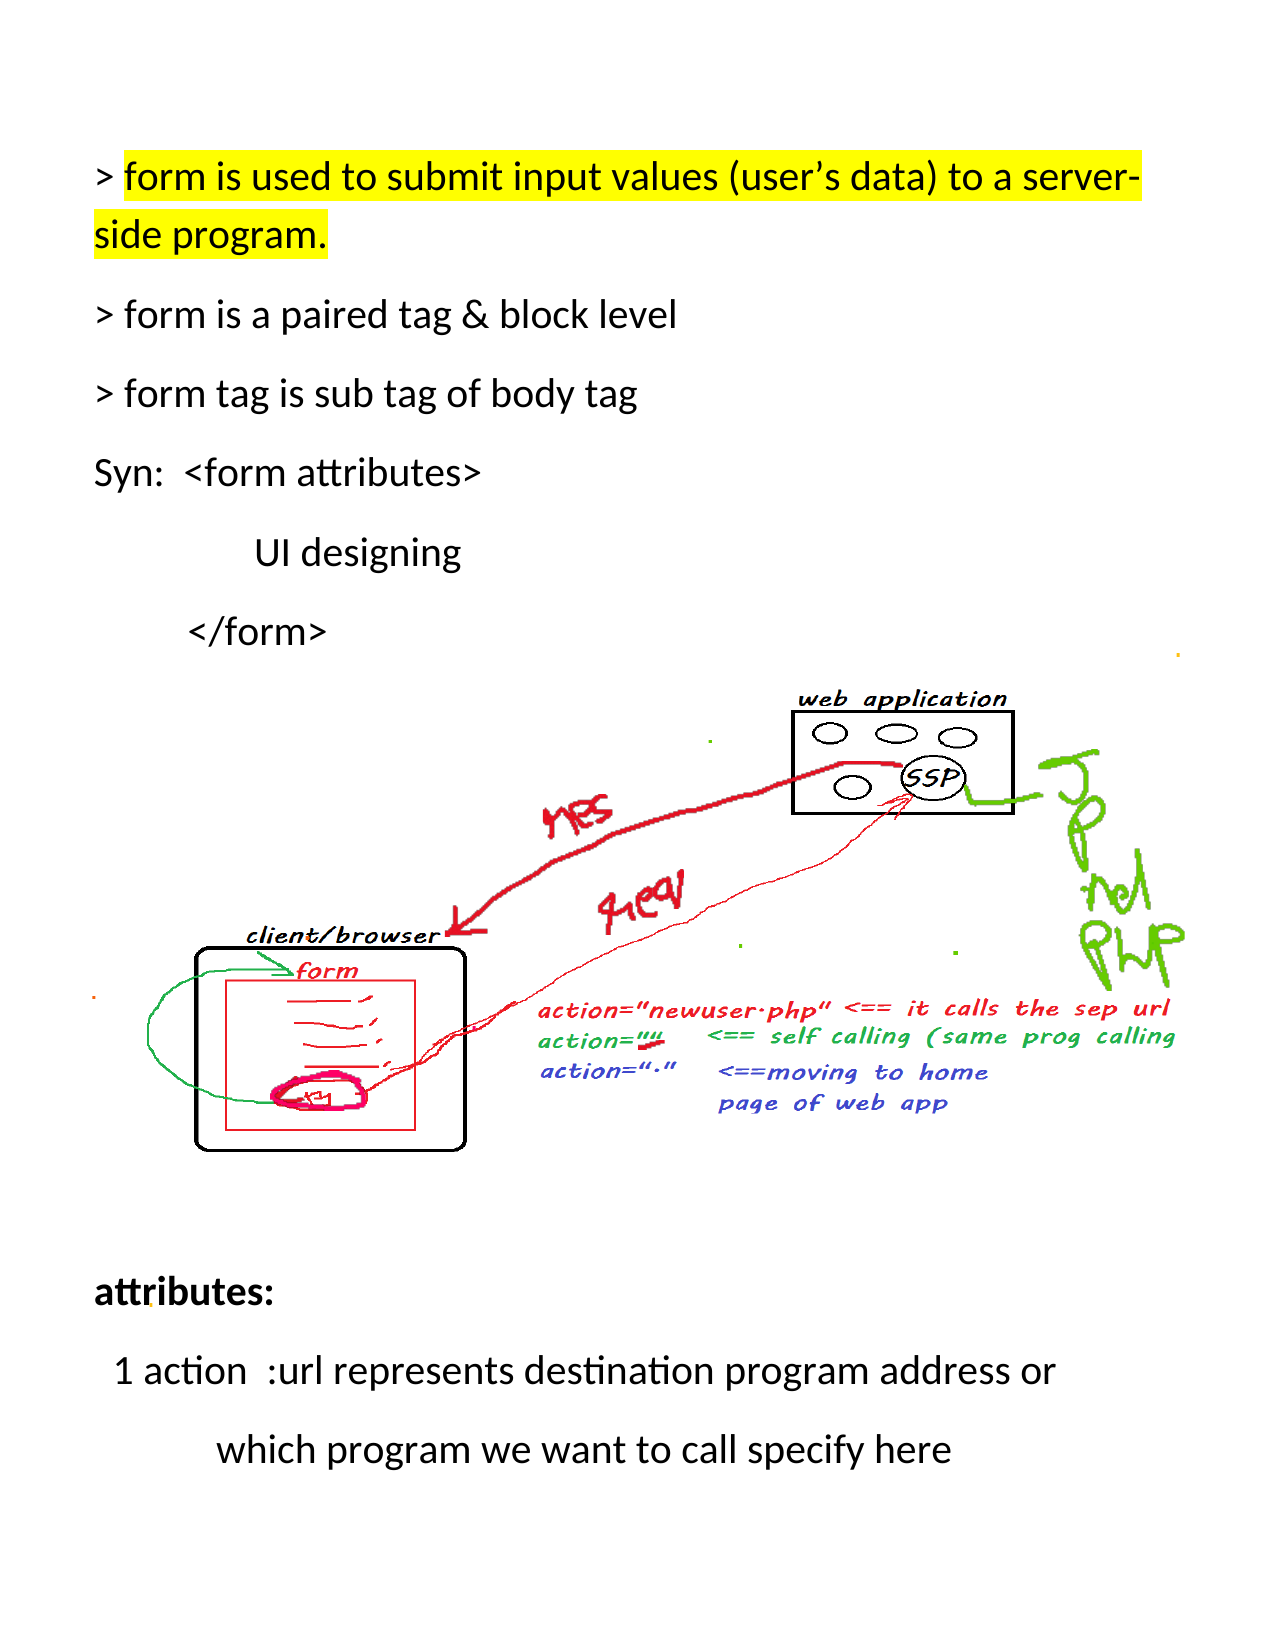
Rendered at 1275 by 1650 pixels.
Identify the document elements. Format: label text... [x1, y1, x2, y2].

text UI designing [94, 526, 1181, 576]
picture [92, 684, 1195, 1179]
text 1 action :url represents destination program address or [94, 1344, 1181, 1395]
text attributes: [94, 1265, 1181, 1316]
text Syn: <form attributes> [94, 446, 1181, 497]
text > form is a paired tag & block level [94, 288, 1181, 338]
text which program we want to call specify here [94, 1423, 1181, 1474]
text > form is used to submit input values (user’s data) to a server-side program. [94, 150, 1181, 259]
text </form> [94, 605, 1181, 656]
text > form tag is sub tag of body tag [94, 367, 1181, 418]
